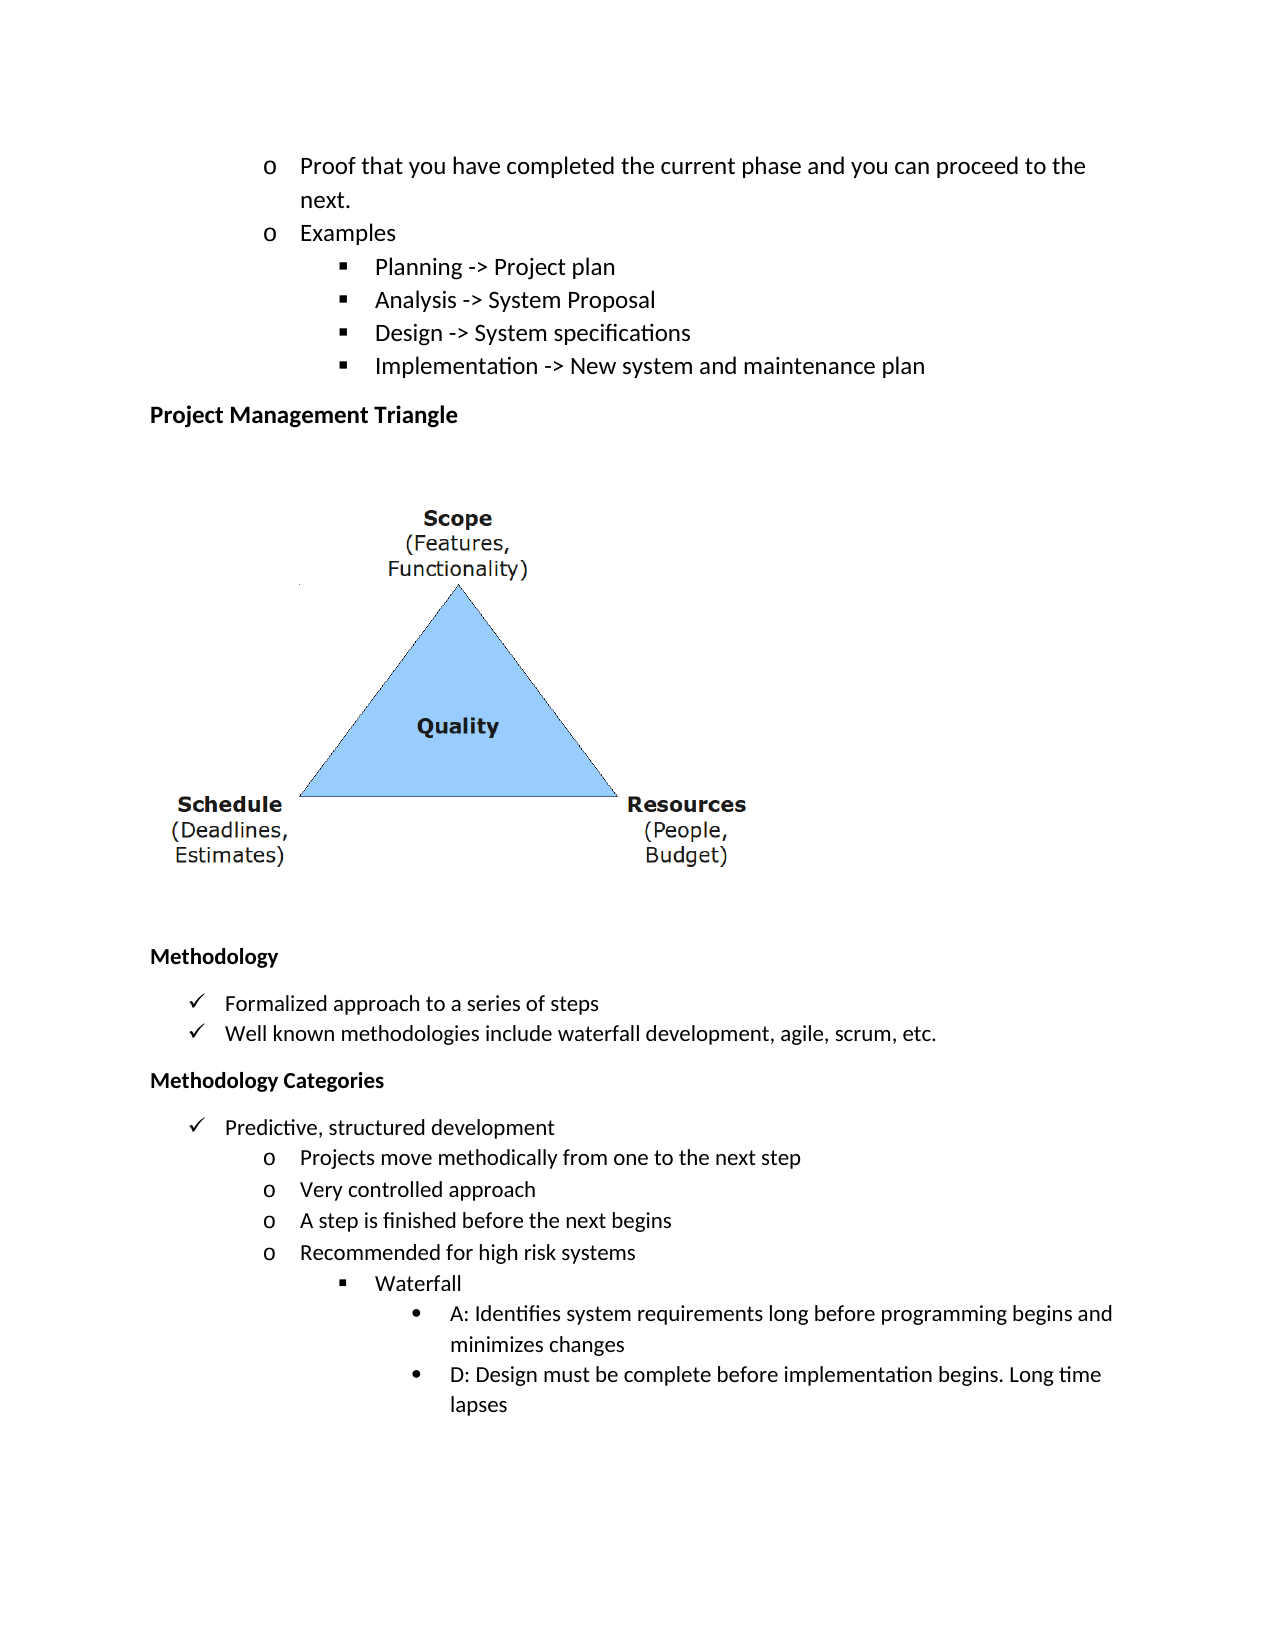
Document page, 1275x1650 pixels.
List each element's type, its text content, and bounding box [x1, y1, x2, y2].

list Very controlled approach [262, 1175, 1125, 1204]
list Projects move methodically from one to the next step [262, 1143, 1125, 1173]
list Recommended for high risk systems [262, 1238, 1125, 1267]
text Methodology Categories [150, 1066, 1125, 1094]
list Implementation -> New system and maintenance plan [337, 350, 1125, 381]
text Methodology [150, 942, 1125, 970]
list Planning -> Project plan [337, 251, 1125, 282]
list Analysis -> System Proposal [337, 284, 1125, 315]
list Design -> System specifications [337, 317, 1125, 348]
list Proof that you have completed the current phase and you can proceed to the next. [262, 150, 1125, 215]
text Project Management Triangle [150, 400, 1125, 430]
list Well known methodologies include waterfall development, agile, scrum, etc. [187, 1019, 1125, 1047]
list Predictive, structured development [187, 1113, 1125, 1141]
list A step is finished before the next begins [262, 1206, 1125, 1236]
list Waterfall [337, 1269, 1125, 1297]
list Examples [262, 217, 1125, 249]
list D: Design must be complete before implementation begins. Long time lapses [412, 1360, 1125, 1418]
list Formalized approach to a series of steps [187, 989, 1125, 1017]
list A: Identifies system requirements long before programming begins and minimizes changes [412, 1299, 1125, 1358]
picture [150, 499, 766, 873]
